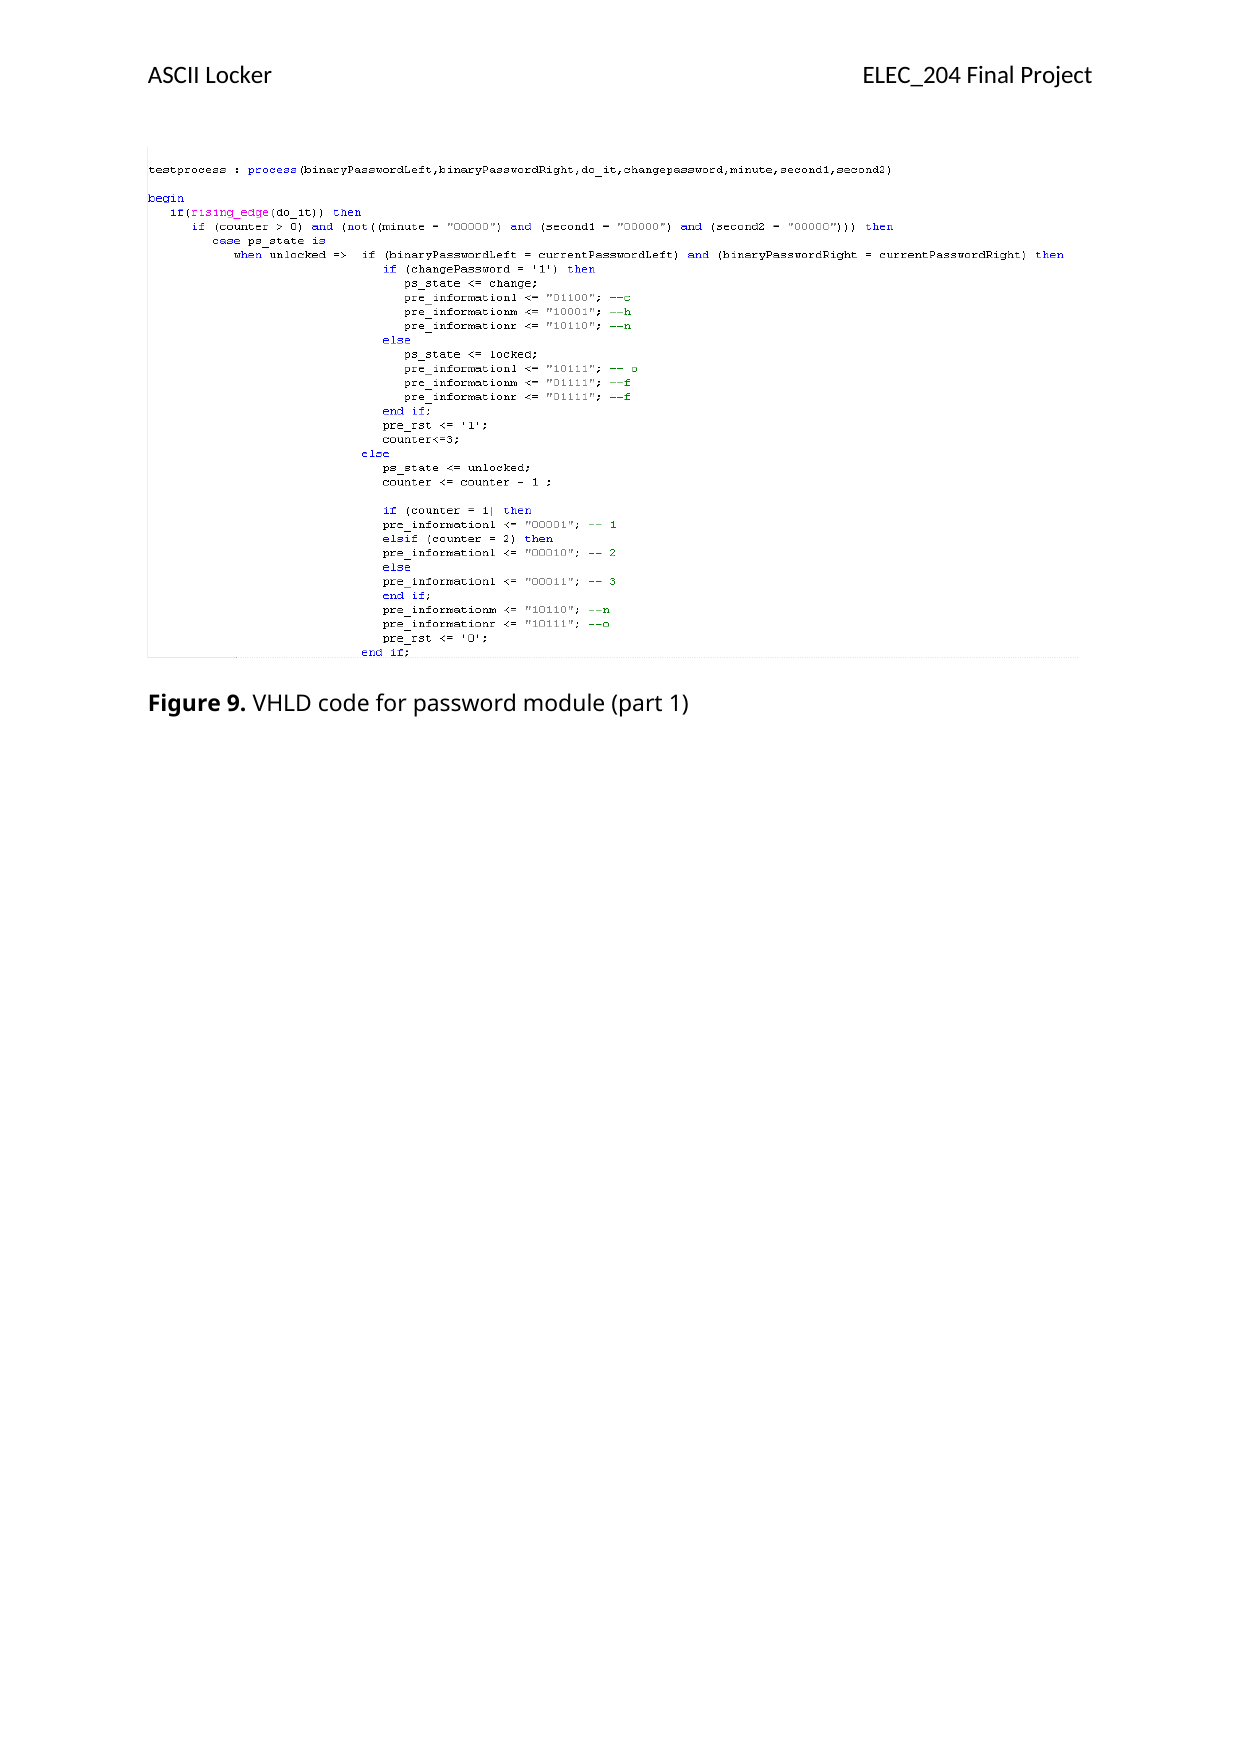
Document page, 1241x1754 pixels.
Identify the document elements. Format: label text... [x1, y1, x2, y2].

picture [147, 147, 1079, 658]
text Figure 9. VHLD code for password module (part 1) [148, 687, 1093, 718]
